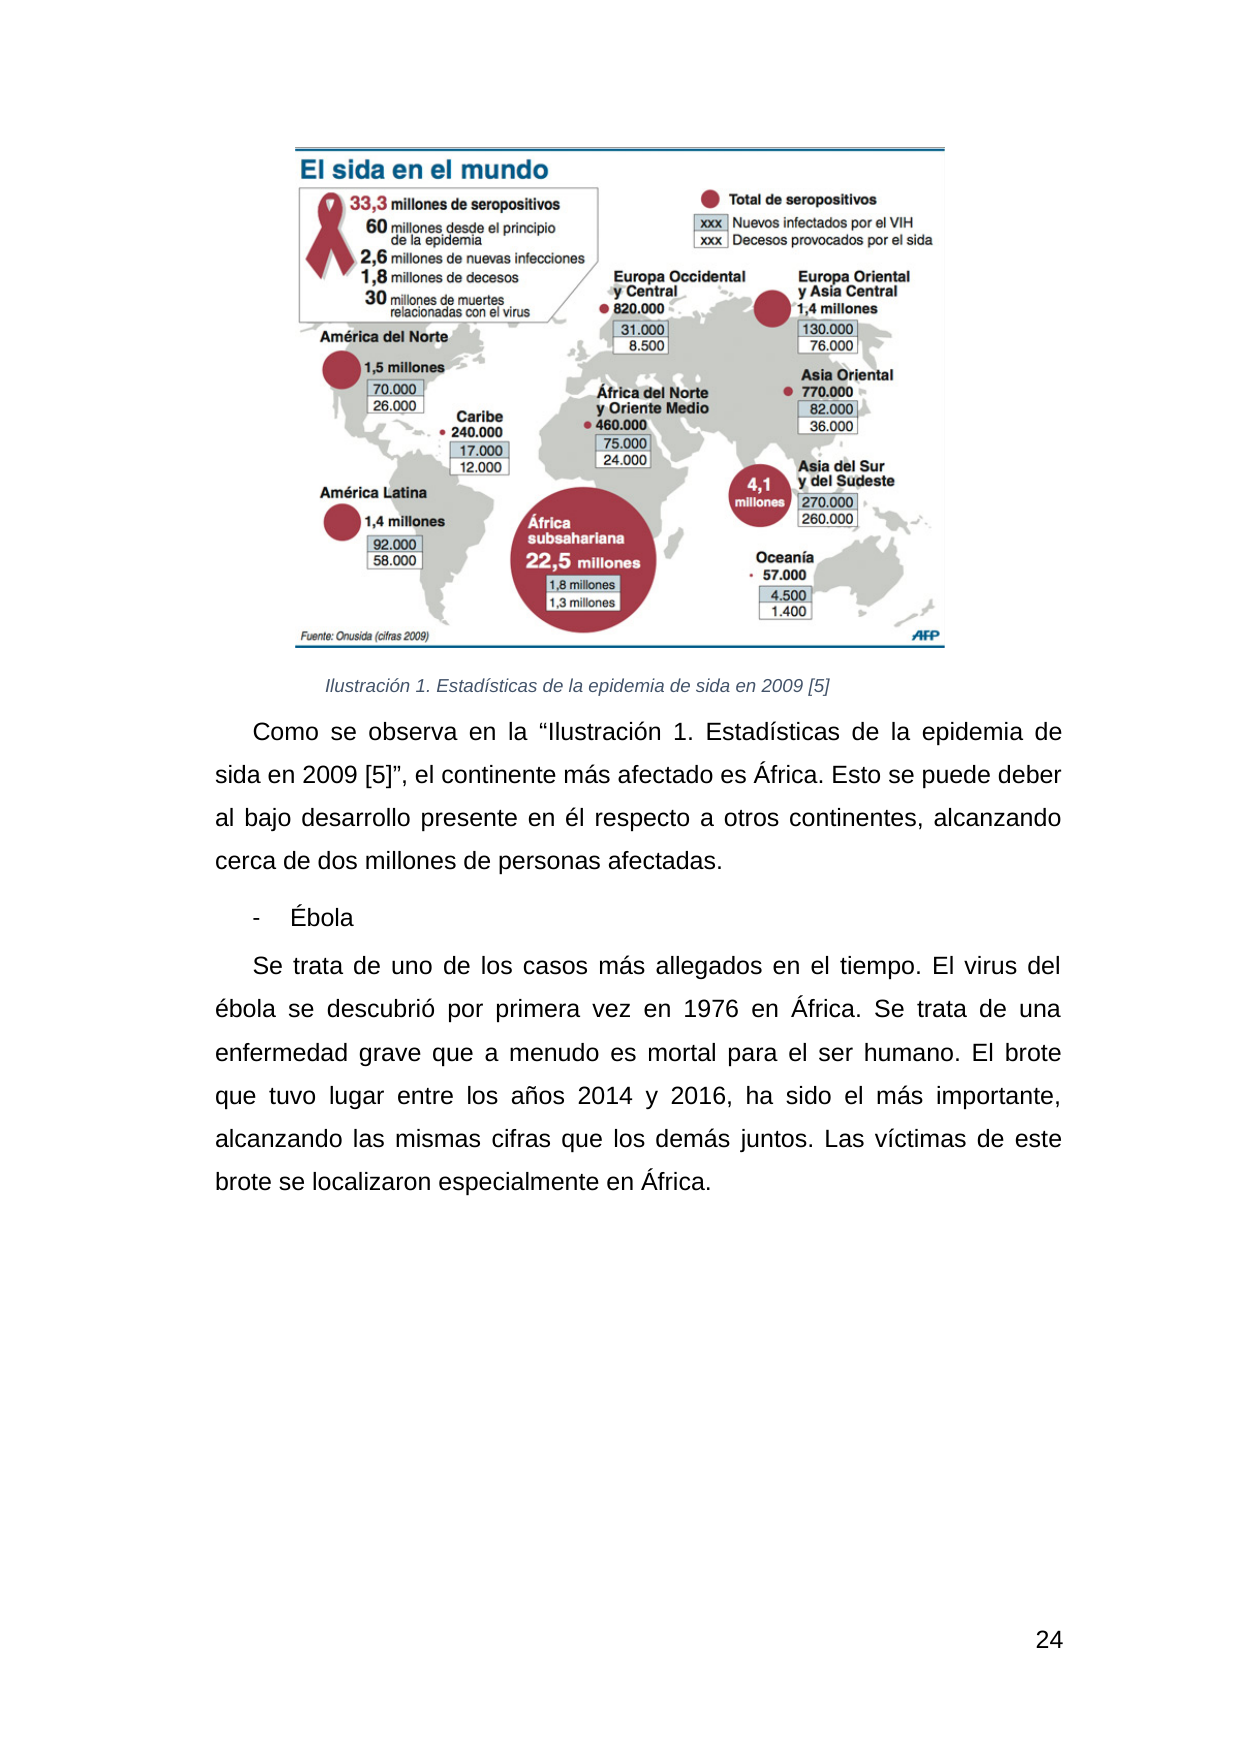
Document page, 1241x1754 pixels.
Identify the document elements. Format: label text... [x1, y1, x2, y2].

list Ébola [252, 902, 1063, 932]
picture [295, 147, 945, 648]
text Se trata de uno de los casos más allegados en el tiempo. El virus del ébola se descubrió por primera vez en 1976 en África. Se trata de una enfermedad grave que a menudo es mortal para el ser humano. El brote que tuvo lugar entre los años 2014 y 2016, ha sido el más importante, alcanzando las mismas cifras que los demás juntos. Las víctimas de este brote se localizaron especialmente en África. [215, 951, 1063, 1196]
text Como se observa en la “Ilustración 1. Estadísticas de la epidemia de sida en 2009 [5]”, el continente más afectado es África. Esto se puede deber al bajo desarrollo presente en él respecto a otros continentes, alcanzando cerca de dos millones de personas afectadas. [215, 717, 1063, 875]
text Ilustración 1. Estadísticas de la epidemia de sida en 2009 [5] [325, 674, 1063, 696]
